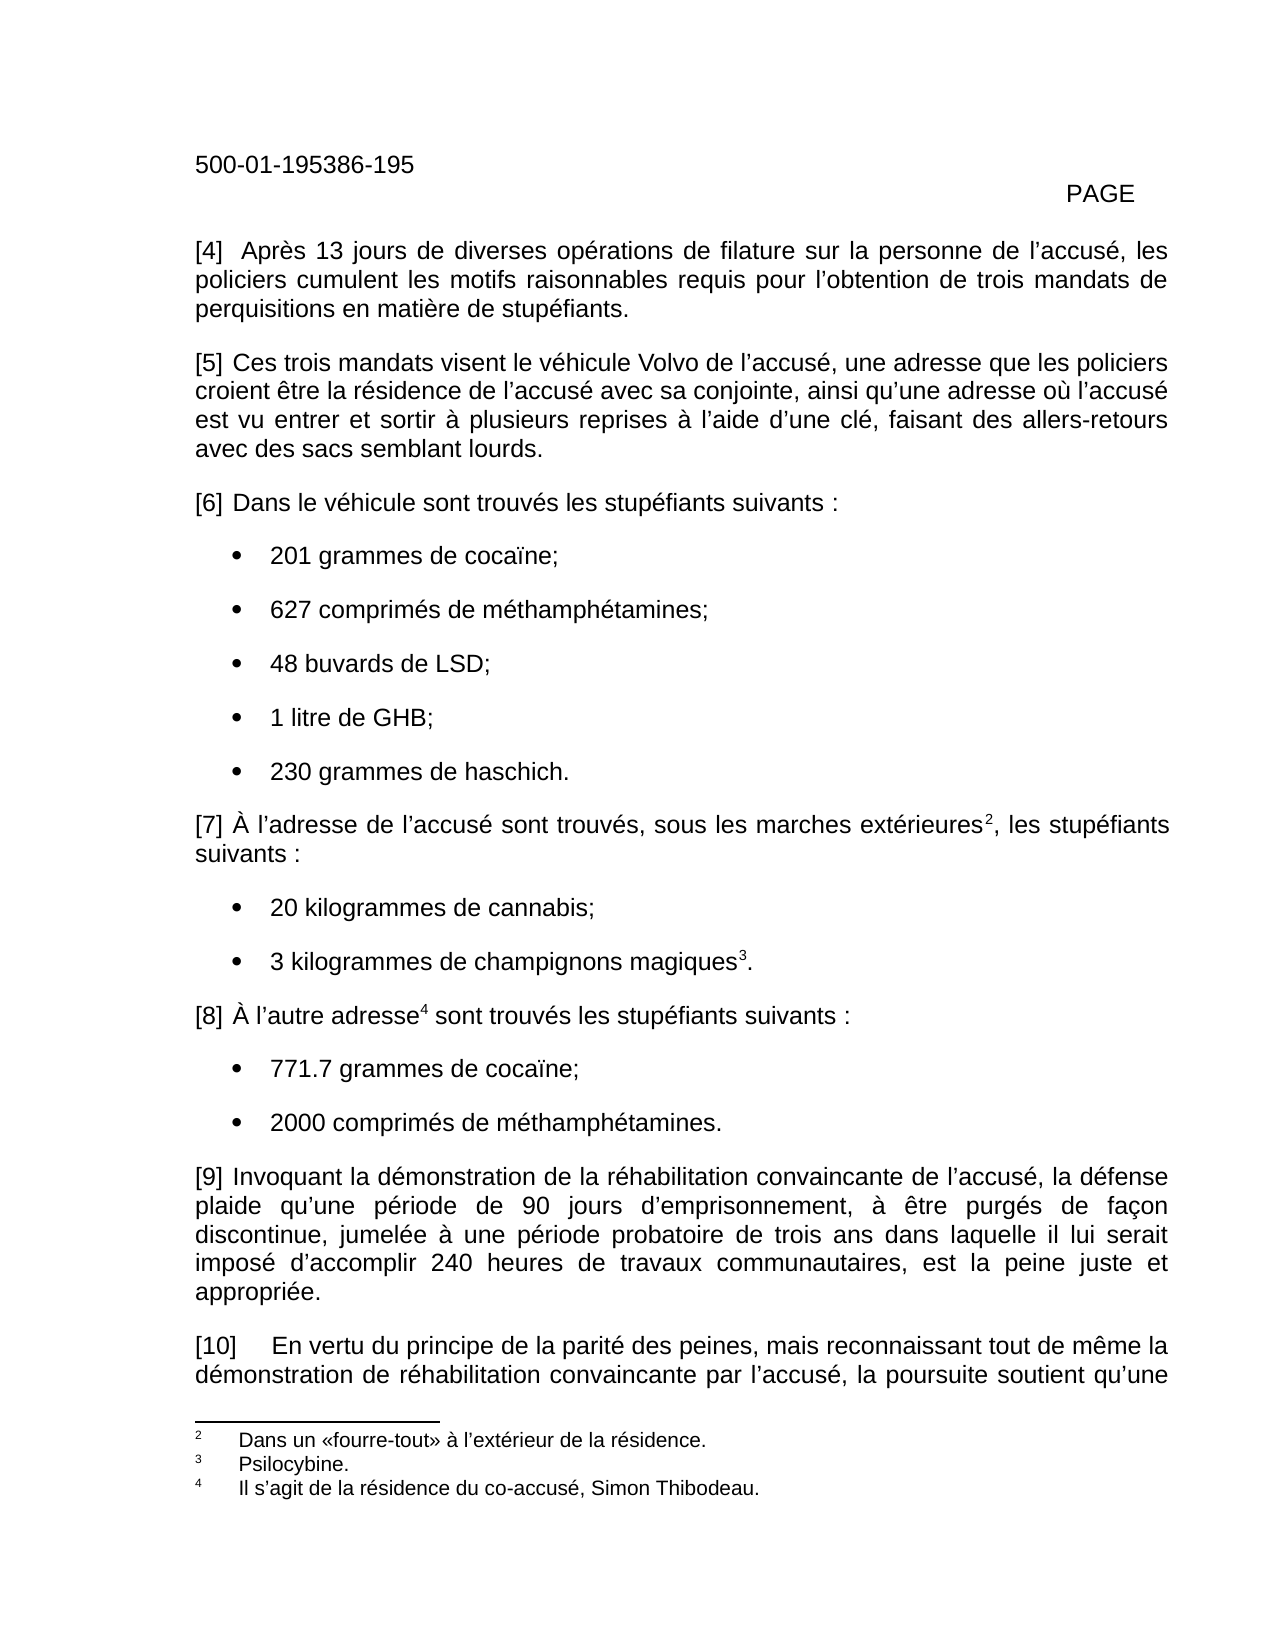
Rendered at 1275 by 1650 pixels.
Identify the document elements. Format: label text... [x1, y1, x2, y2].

list 771.7 grammes de cocaïne; [232, 1054, 1170, 1083]
text À l’adresse de l’accusé sont trouvés, sous les marches extérieures, les stupéfiants suivants : [195, 811, 1170, 868]
text Dans le véhicule sont trouvés les stupéfiants suivants : [195, 487, 1170, 516]
list 48 buvards de LSD; [232, 649, 1170, 678]
list 201 grammes de cocaïne; [232, 541, 1170, 570]
list 3 kilogrammes de champignons magiques. [232, 947, 1170, 976]
text Ces trois mandats visent le véhicule Volvo de l’accusé, une adresse que les policiers croient être la résidence de l’accusé avec sa conjointe, ainsi qu’une adresse où l’accusé est vu entrer et sortir à plusieurs reprises à l’aide d’une clé, faisant des allers-retours avec des sacs semblant lourds. [195, 347, 1170, 462]
text Après 13 jours de diverses opérations de filature sur la personne de l’accusé, les policiers cumulent les motifs raisonnables requis pour l’obtention de trois mandats de perquisitions en matière de stupéfiants. [195, 236, 1170, 322]
list 627 comprimés de méthamphétamines; [232, 595, 1170, 624]
list 230 grammes de haschich. [232, 757, 1170, 786]
list 20 kilogrammes de cannabis; [232, 893, 1170, 922]
list 2000 comprimés de méthamphétamines. [232, 1108, 1170, 1137]
text Invoquant la démonstration de la réhabilitation convaincante de l’accusé, la défense plaide qu’une période de 90 jours d’emprisonnement, à être purgés de façon discontinue, jumelée à une période probatoire de trois ans dans laquelle il lui serait imposé d’accomplir 240 heures de travaux communautaires, est la peine juste et appropriée. [195, 1162, 1170, 1306]
list 1 litre de GHB; [232, 703, 1170, 732]
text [195, 1331, 1170, 1388]
text À l’autre adresse sont trouvés les stupéfiants suivants : [195, 1001, 1170, 1029]
